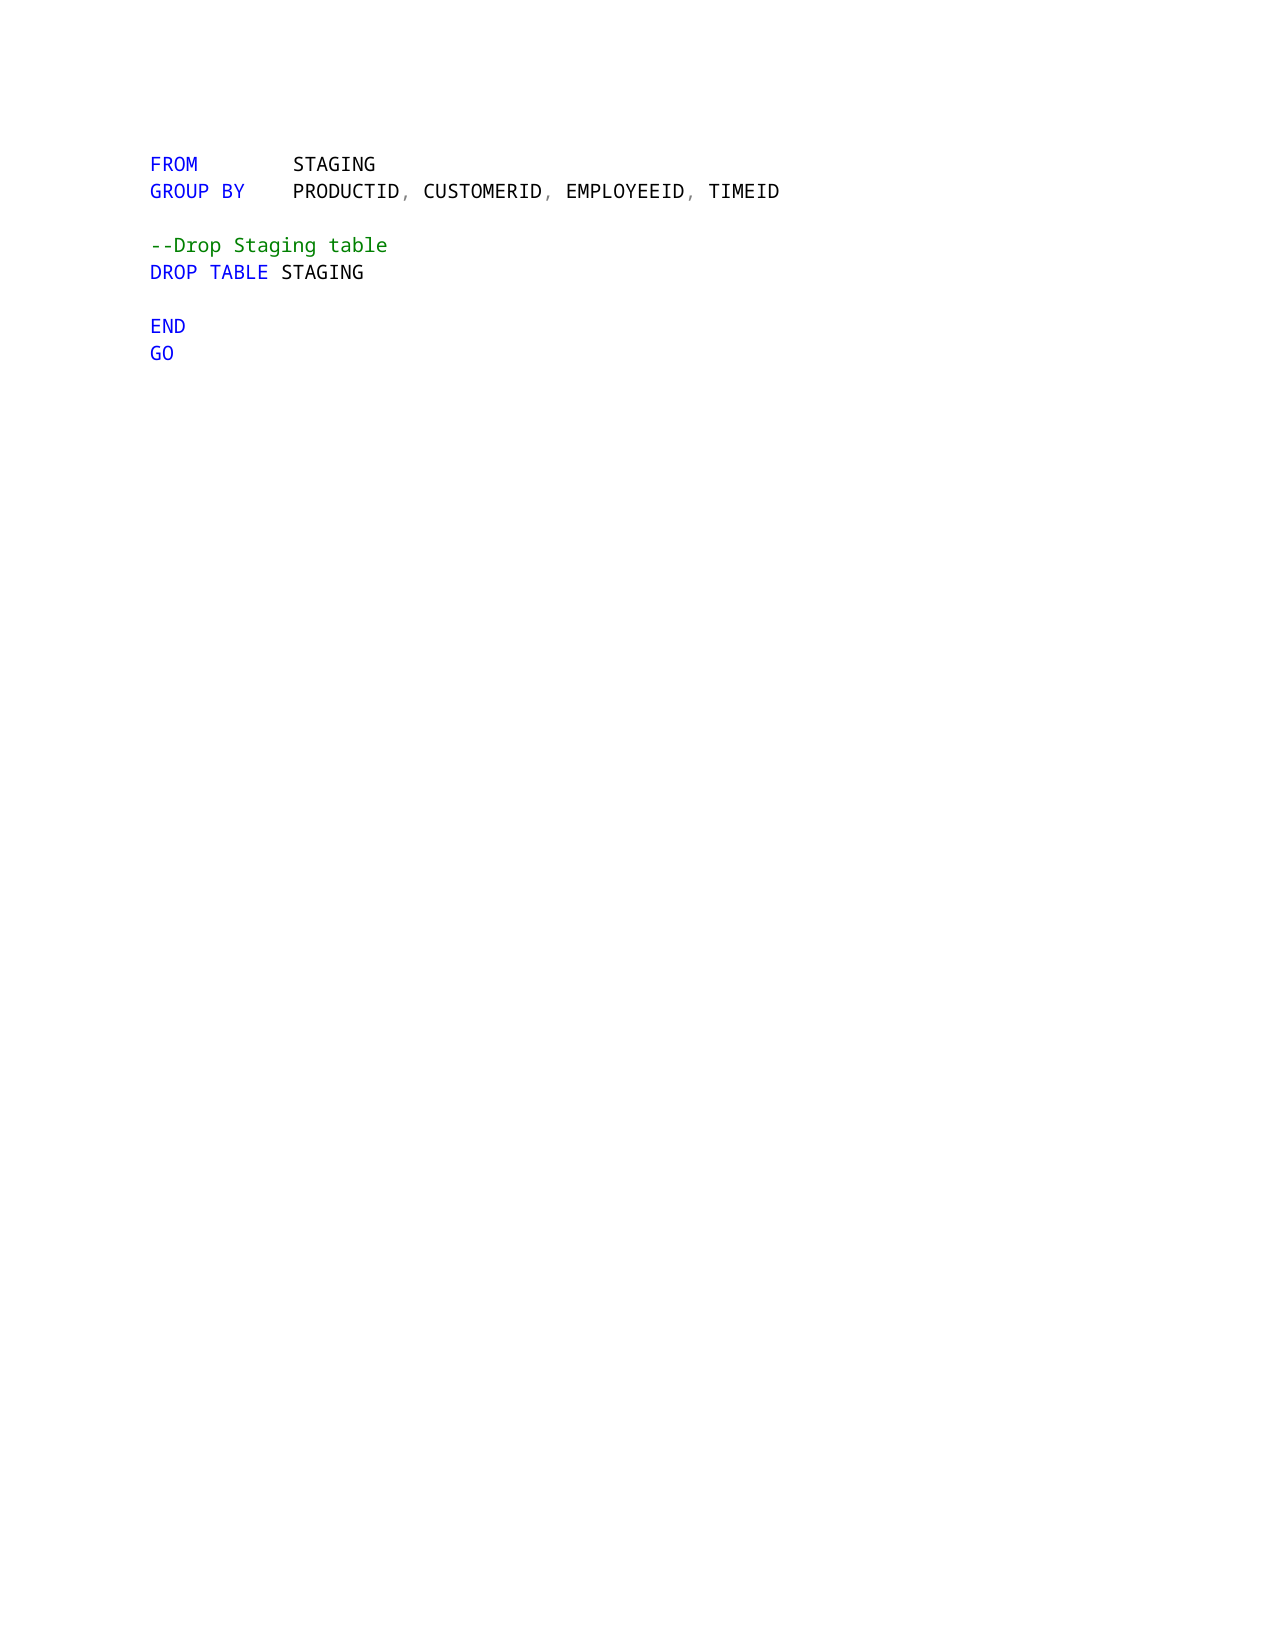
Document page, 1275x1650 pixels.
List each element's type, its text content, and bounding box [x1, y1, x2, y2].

text FROM STAGING [150, 150, 1125, 177]
text END [150, 312, 1125, 339]
text GO [150, 339, 1125, 366]
text GROUP BY PRODUCTID, CUSTOMERID, EMPLOYEEID, TIMEID [150, 177, 1125, 204]
text --Drop Staging table [150, 231, 1125, 258]
text DROP TABLE STAGING [150, 258, 1125, 285]
